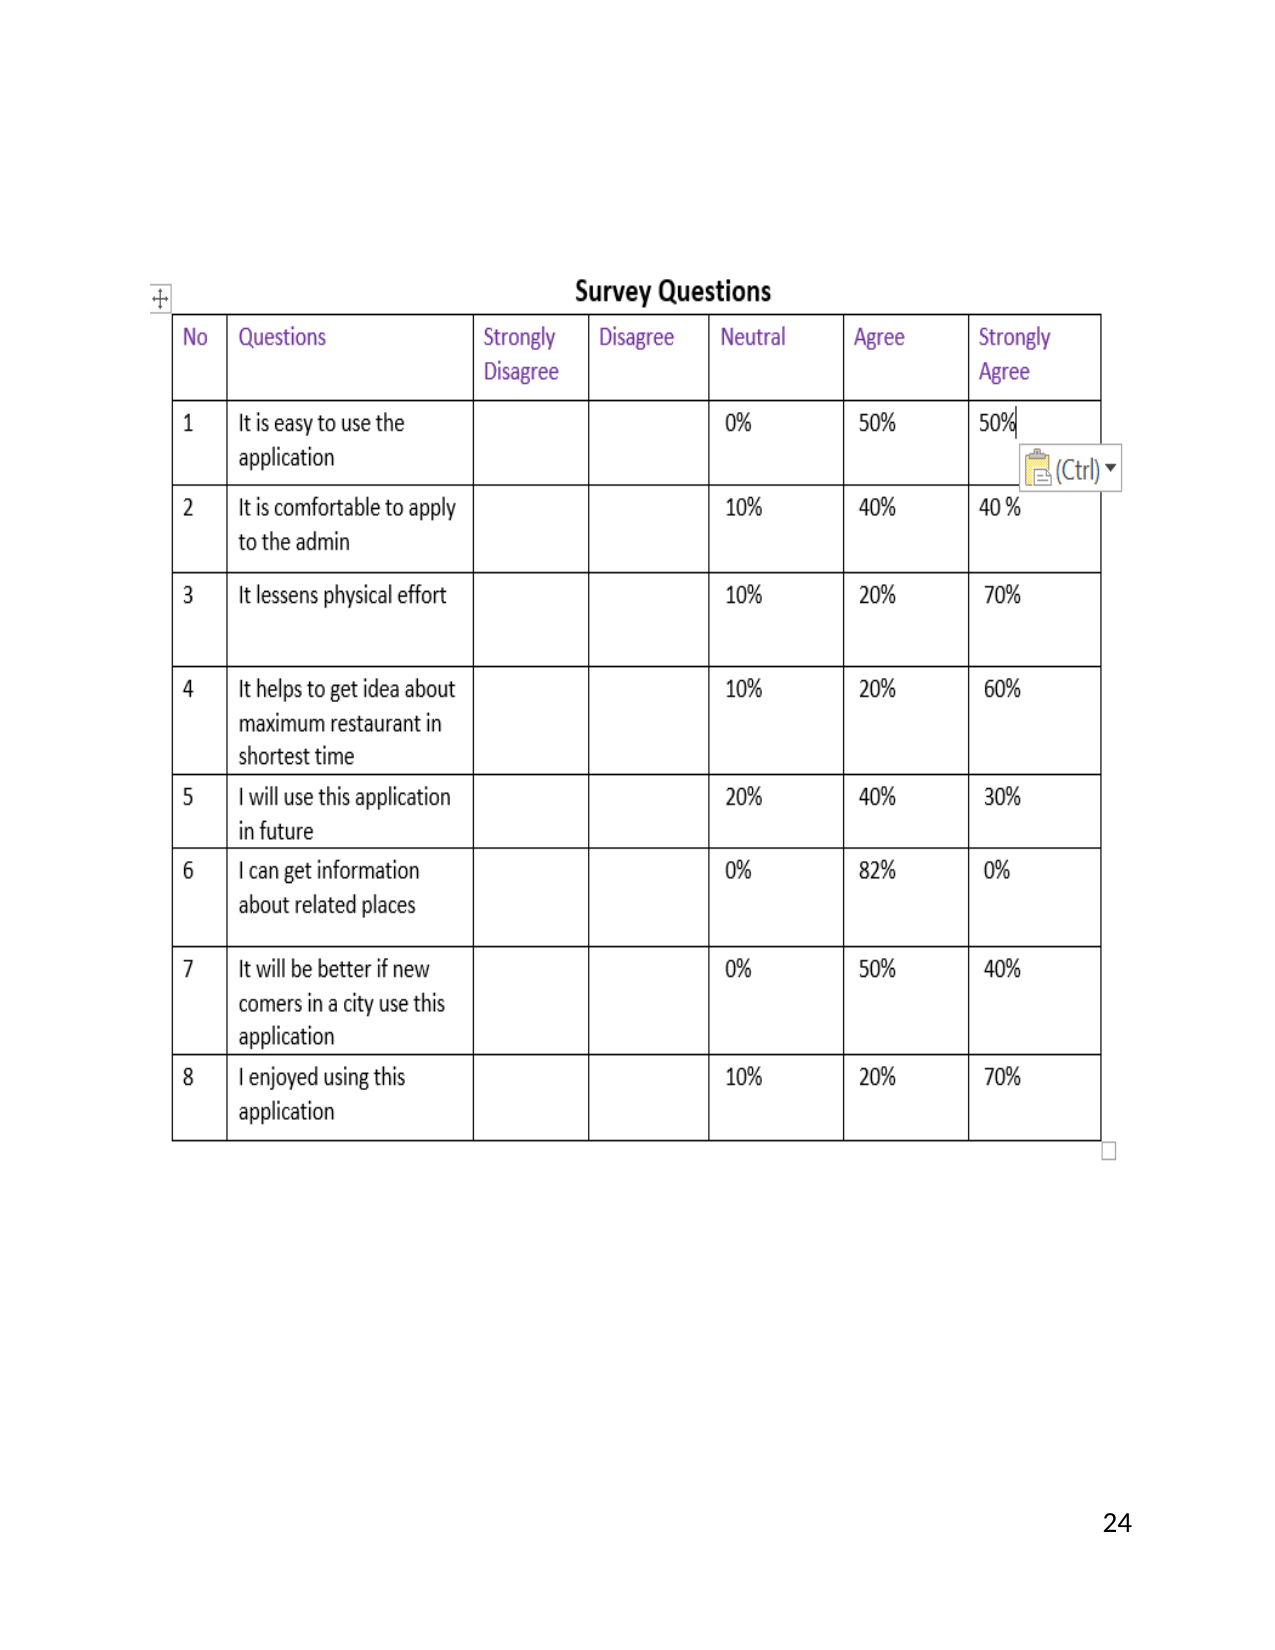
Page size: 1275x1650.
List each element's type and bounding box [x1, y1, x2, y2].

picture [150, 278, 1132, 1173]
